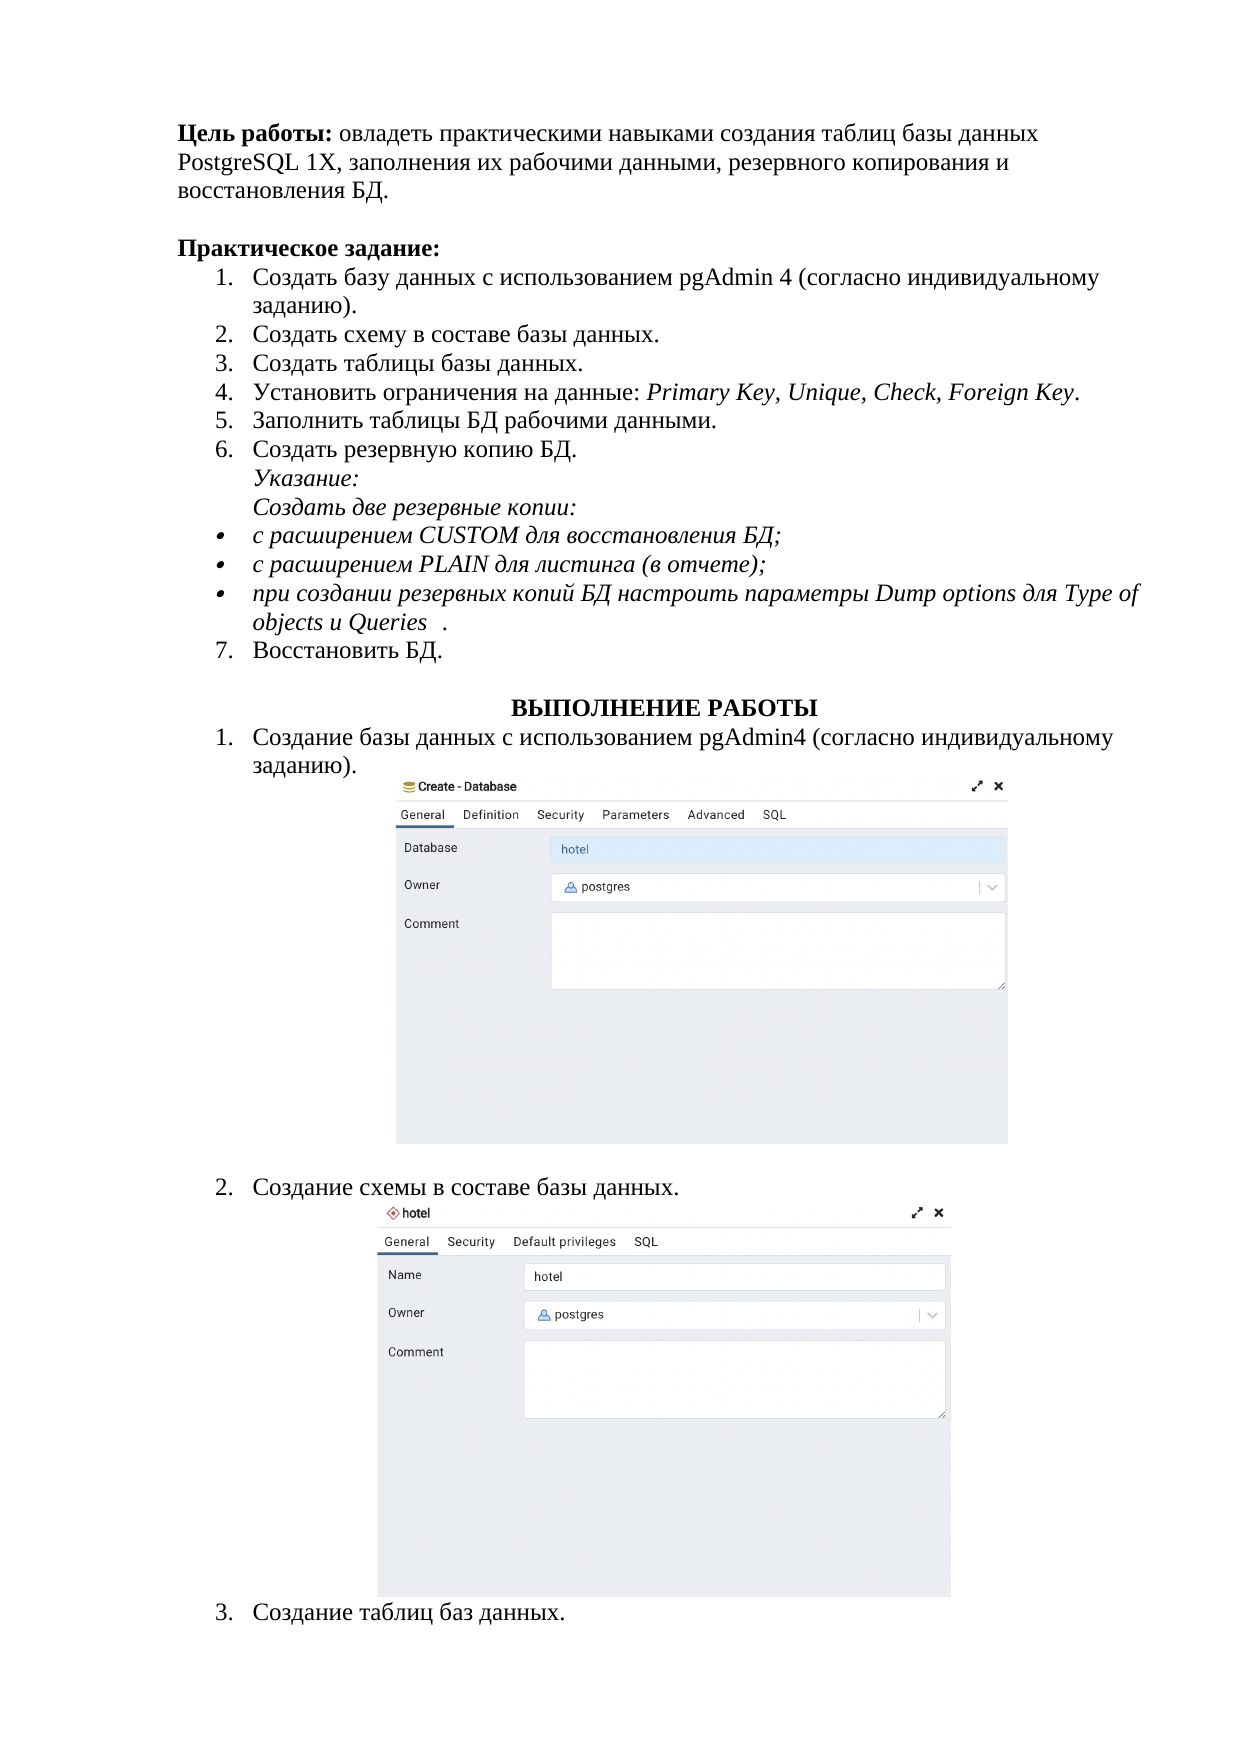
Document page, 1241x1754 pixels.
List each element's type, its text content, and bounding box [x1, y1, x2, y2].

list Создать резервную копию БД. [215, 434, 1152, 463]
text Цель работы: овладеть практическими навыками создания таблиц базы данных PostgreSQL 1Х, заполнения их рабочими данными, резервного копирования и восстановления БД. [177, 118, 1152, 204]
list с расширением PLAIN для листинга (в отчете); [215, 549, 1152, 578]
list Создать базу данных с использованием pgAdmin 4 (согласно индивидуальному заданию). [215, 262, 1152, 319]
text Практическое задание: [177, 233, 1152, 262]
list Установить ограничения на данные: Primary Key, Unique, Check, Foreign Key. [215, 377, 1152, 406]
list Создать таблицы базы данных. [215, 348, 1152, 377]
list при создании резервных копий БД настроить параметры Dump options для Type of objects и Queries . [215, 578, 1152, 636]
list с расширением CUSTOM для восстановления БД; [215, 521, 1152, 549]
text ВЫПОЛНЕНИЕ РАБОТЫ [177, 693, 1152, 722]
list Создание схемы в составе базы данных. [215, 1172, 1152, 1201]
picture [377, 1201, 952, 1597]
list Создать две резервные копии: [252, 492, 1152, 521]
list Создать схему в составе базы данных. [215, 319, 1152, 348]
list Создание таблиц баз данных. [215, 1597, 1152, 1626]
list Заполнить таблицы БД рабочими данными. [215, 406, 1152, 434]
list Указание: [252, 463, 1152, 492]
picture [395, 779, 1008, 1144]
list Восстановить БД. [215, 636, 1152, 664]
list Создание базы данных с использованием pgAdmin4 (согласно индивидуальному заданию). [215, 722, 1152, 779]
